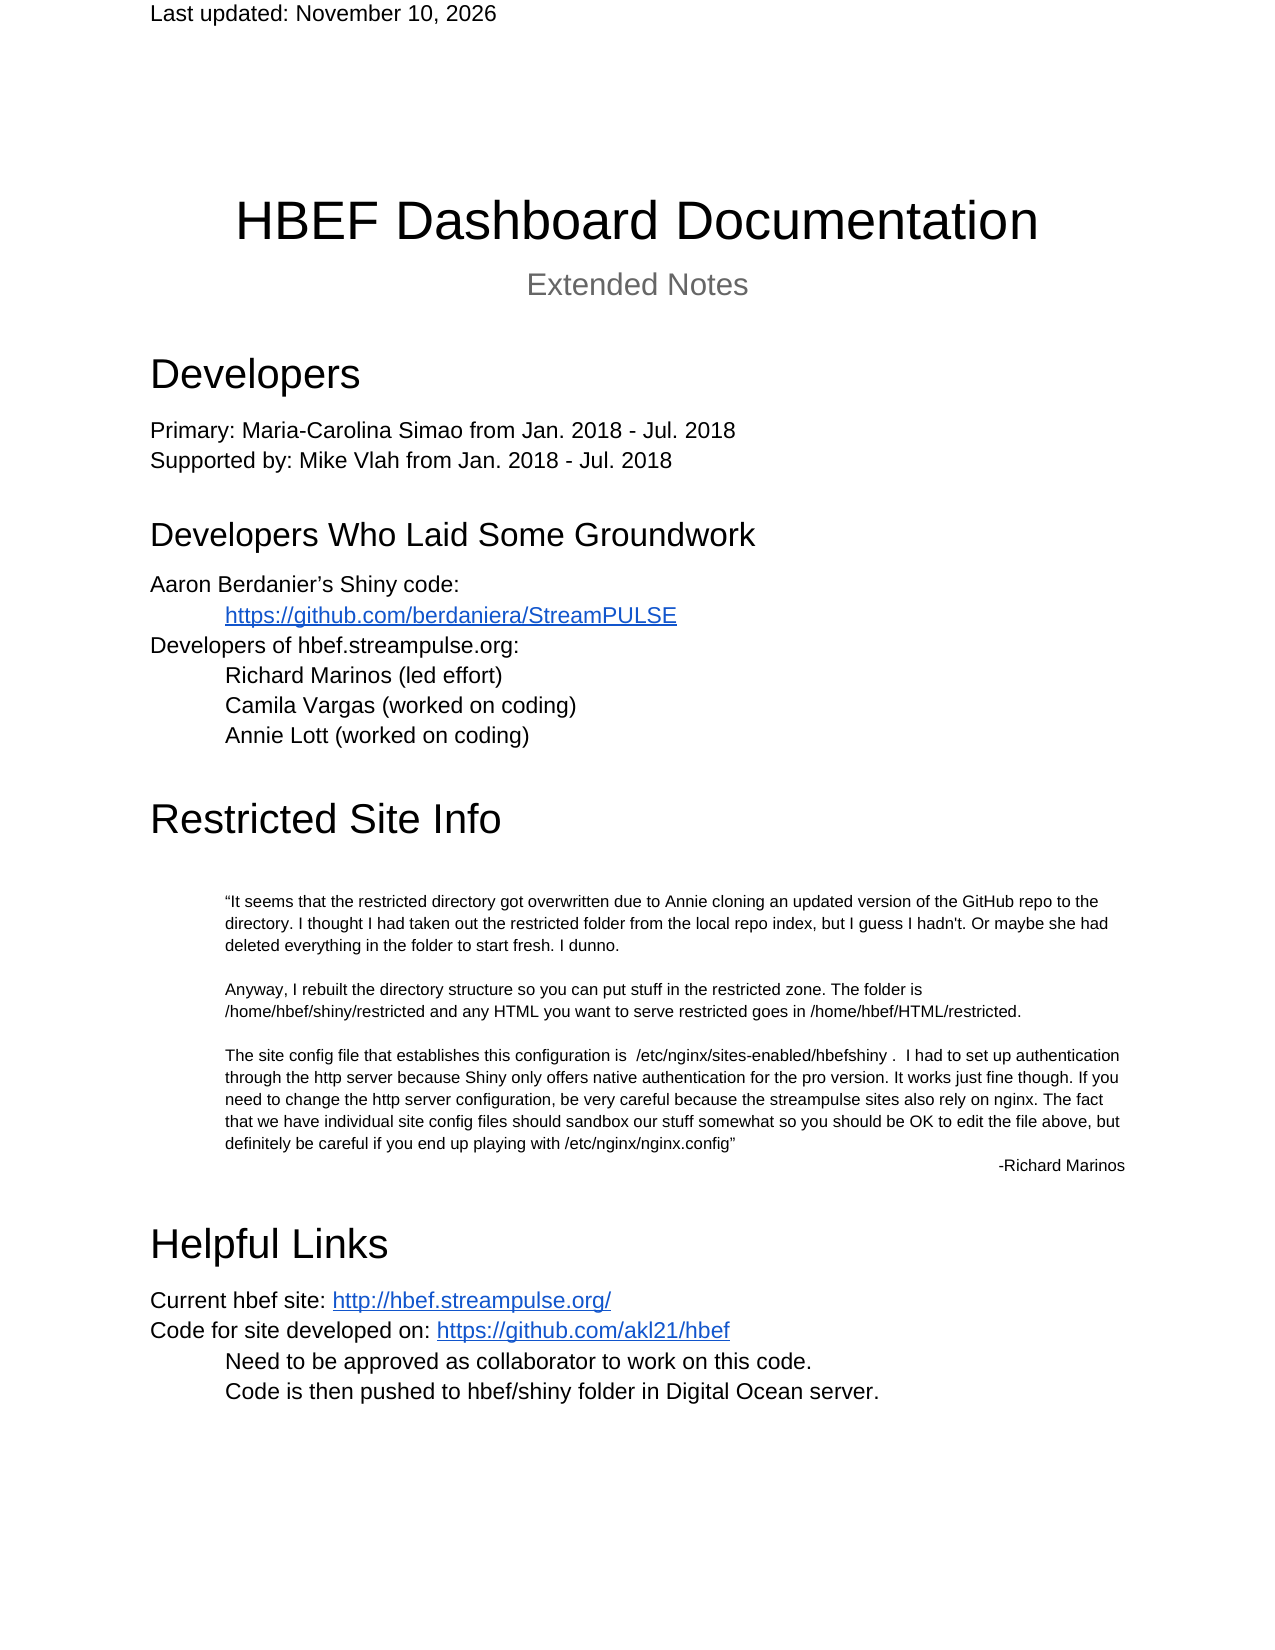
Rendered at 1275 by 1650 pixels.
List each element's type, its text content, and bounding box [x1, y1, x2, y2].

subtitle Restricted Site Info [150, 794, 1125, 842]
text Current hbef site: http://hbef.streampulse.org/ [150, 1287, 1125, 1313]
text Code is then pushed to hbef/shiny folder in Digital Ocean server. [150, 1378, 1125, 1404]
text Developers of hbef.streampulse.org: [150, 632, 1125, 658]
text Camila Vargas (worked on coding) [150, 692, 1125, 719]
text “It seems that the restricted directory got overwritten due to Annie cloning an updated version of the GitHub repo to the directory. I thought I had taken out the restricted folder from the local repo index, but I guess I hadn't. Or maybe she had deleted everything in the folder to start fresh. I dunno. [225, 892, 1125, 955]
subtitle Developers Who Laid Some Groundwork [150, 515, 1125, 553]
text -Richard Marinos [450, 1156, 1125, 1175]
subtitle Extended Notes [150, 266, 1125, 302]
text Anyway, I rebuilt the directory structure so you can put stuff in the restricted zone. The folder is /home/hbef/shiny/restricted and any HTML you want to serve restricted goes in /home/hbef/HTML/restricted. [225, 980, 1125, 1021]
text Need to be approved as collaborator to work on this code. [150, 1348, 1125, 1374]
subtitle Helpful Links [150, 1219, 1125, 1267]
text Aaron Berdanier’s Shiny code: [150, 571, 1125, 598]
text Primary: Maria-Carolina Simao from Jan. 2018 - Jul. 2018 [150, 417, 1125, 443]
text https://github.com/berdaniera/StreamPULSE [225, 602, 1125, 628]
title HBEF Dashboard Documentation [150, 188, 1125, 251]
text Code for site developed on: https://github.com/akl21/hbef [150, 1317, 1125, 1344]
text The site config file that establishes this configuration is /etc/nginx/sites-enabled/hbefshiny . I had to set up authentication through the http server because Shiny only offers native authentication for the pro version. It works just fine though. If you need to change the http server configuration, be very careful because the streampulse sites also rely on nginx. The fact that we have individual site config files should sandbox our stuff somewhat so you should be OK to edit the file above, but definitely be careful if you end up playing with /etc/nginx/nginx.config” [225, 1046, 1125, 1153]
subtitle Developers [150, 349, 1125, 397]
text Richard Marinos (led effort) [150, 662, 1125, 688]
text Annie Lott (worked on coding) [150, 722, 1125, 749]
text Supported by: Mike Vlah from Jan. 2018 - Jul. 2018 [150, 447, 1125, 473]
